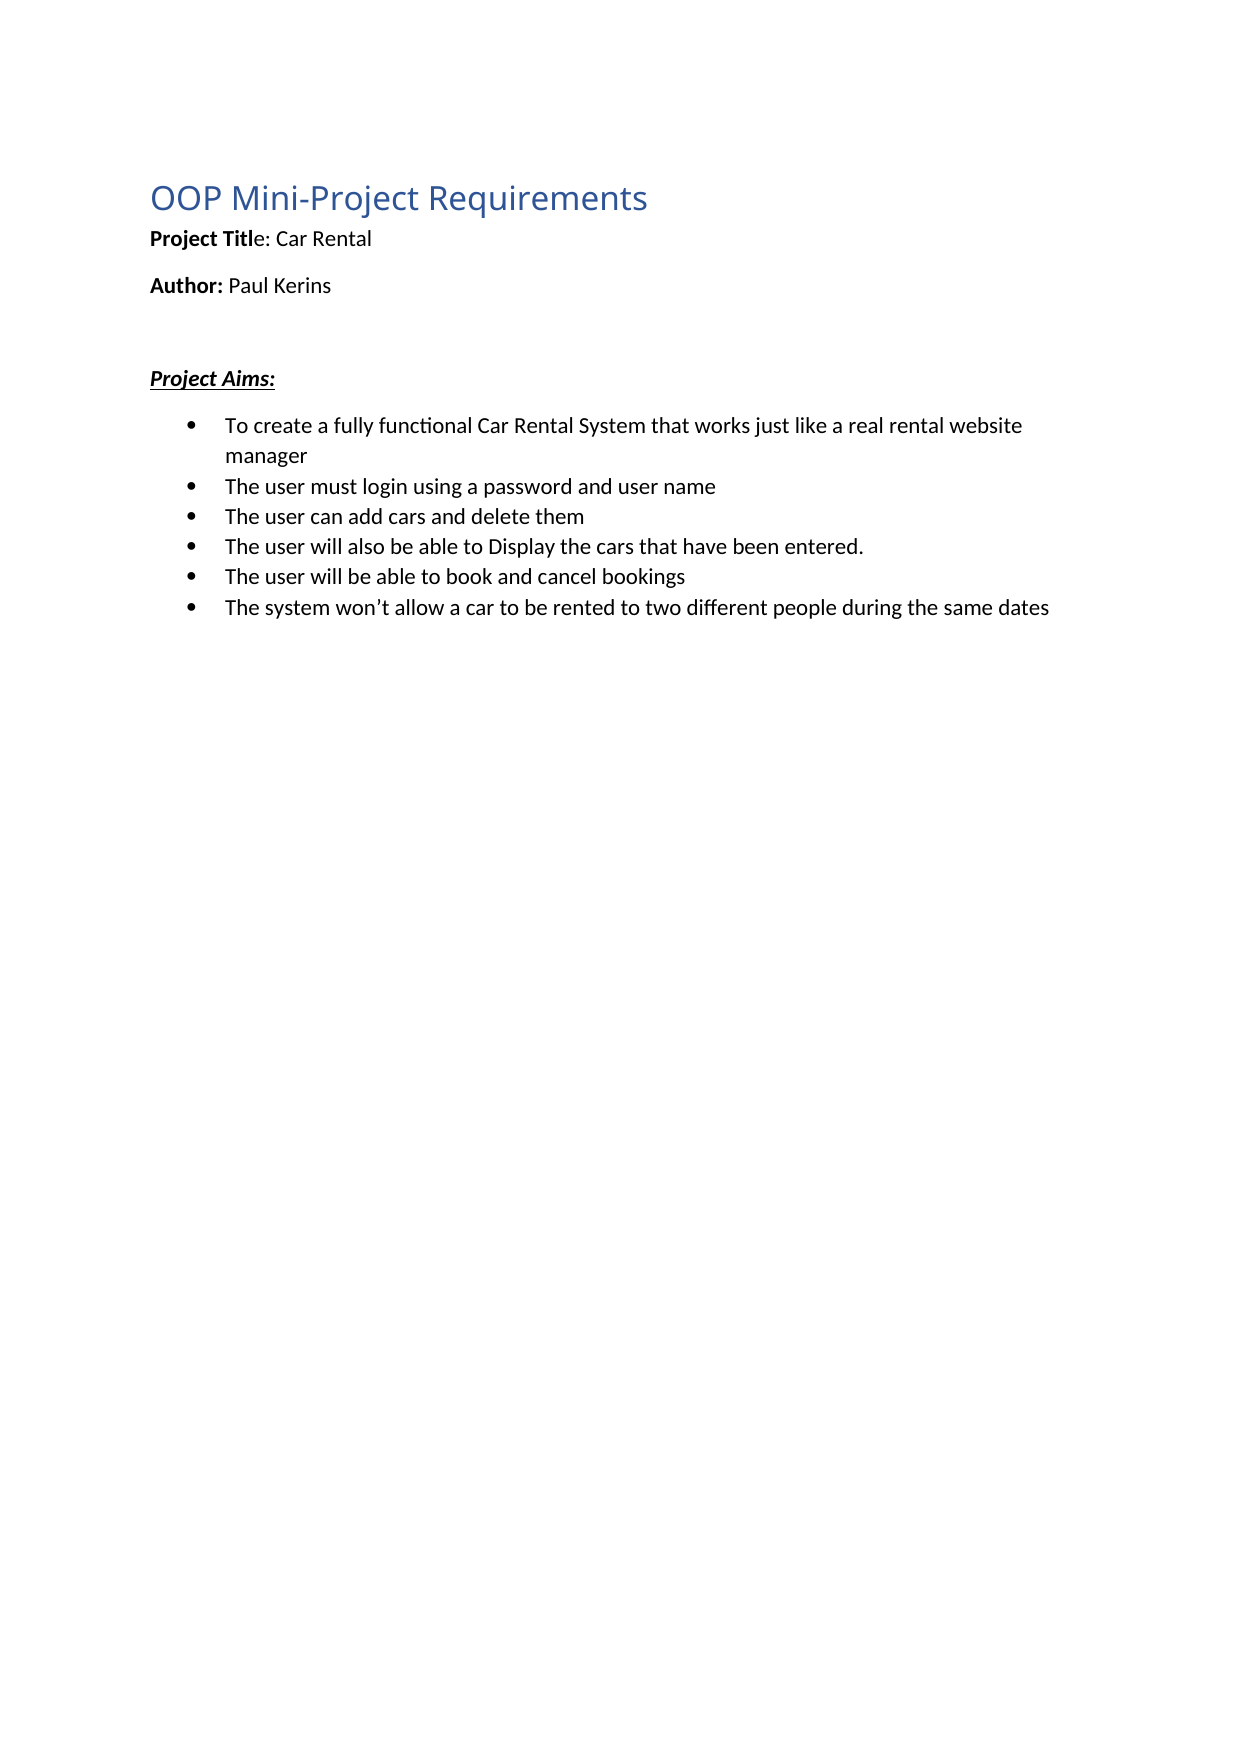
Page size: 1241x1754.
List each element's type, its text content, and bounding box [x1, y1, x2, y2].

list To create a fully functional Car Rental System that works just like a real rental website manager [187, 411, 1090, 470]
list The user can add cars and delete them [187, 502, 1090, 530]
list The user will also be able to Display the cars that have been entered. [187, 532, 1090, 560]
text Project Aims: [150, 364, 1090, 393]
list The user must login using a password and user name [187, 472, 1090, 500]
text Author: Paul Kerins [150, 271, 1090, 299]
list The system won’t allow a car to be rented to two different people during the same dates [187, 593, 1090, 621]
text Project Title: Car Rental [150, 224, 1090, 252]
subtitle OOP Mini-Project Requirements [150, 175, 1090, 220]
list The user will be able to book and cancel bookings [187, 562, 1090, 591]
